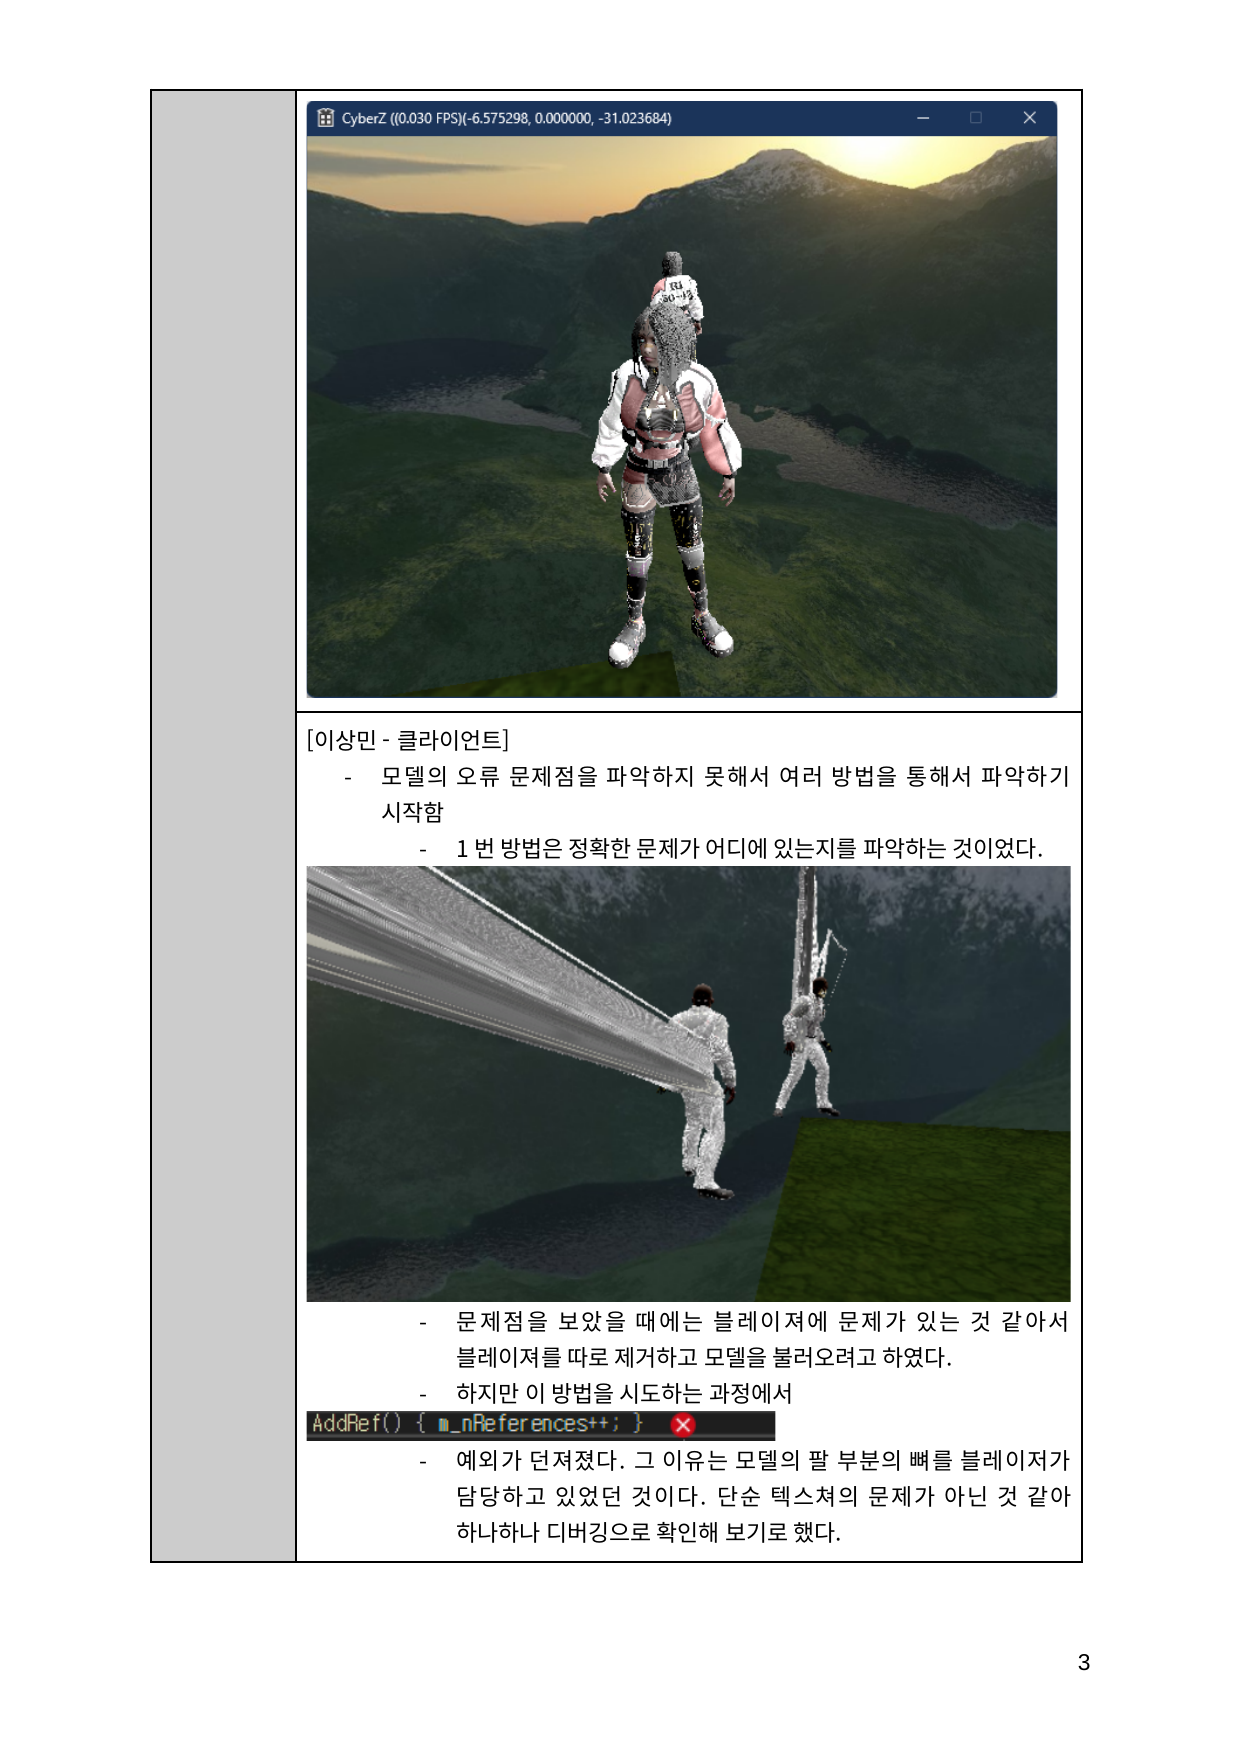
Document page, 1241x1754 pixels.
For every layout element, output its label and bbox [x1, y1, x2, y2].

picture [306, 866, 1071, 1302]
picture [306, 1411, 776, 1441]
picture [306, 101, 1058, 698]
table_cell [297, 713, 1081, 1561]
table_cell [297, 91, 1081, 711]
